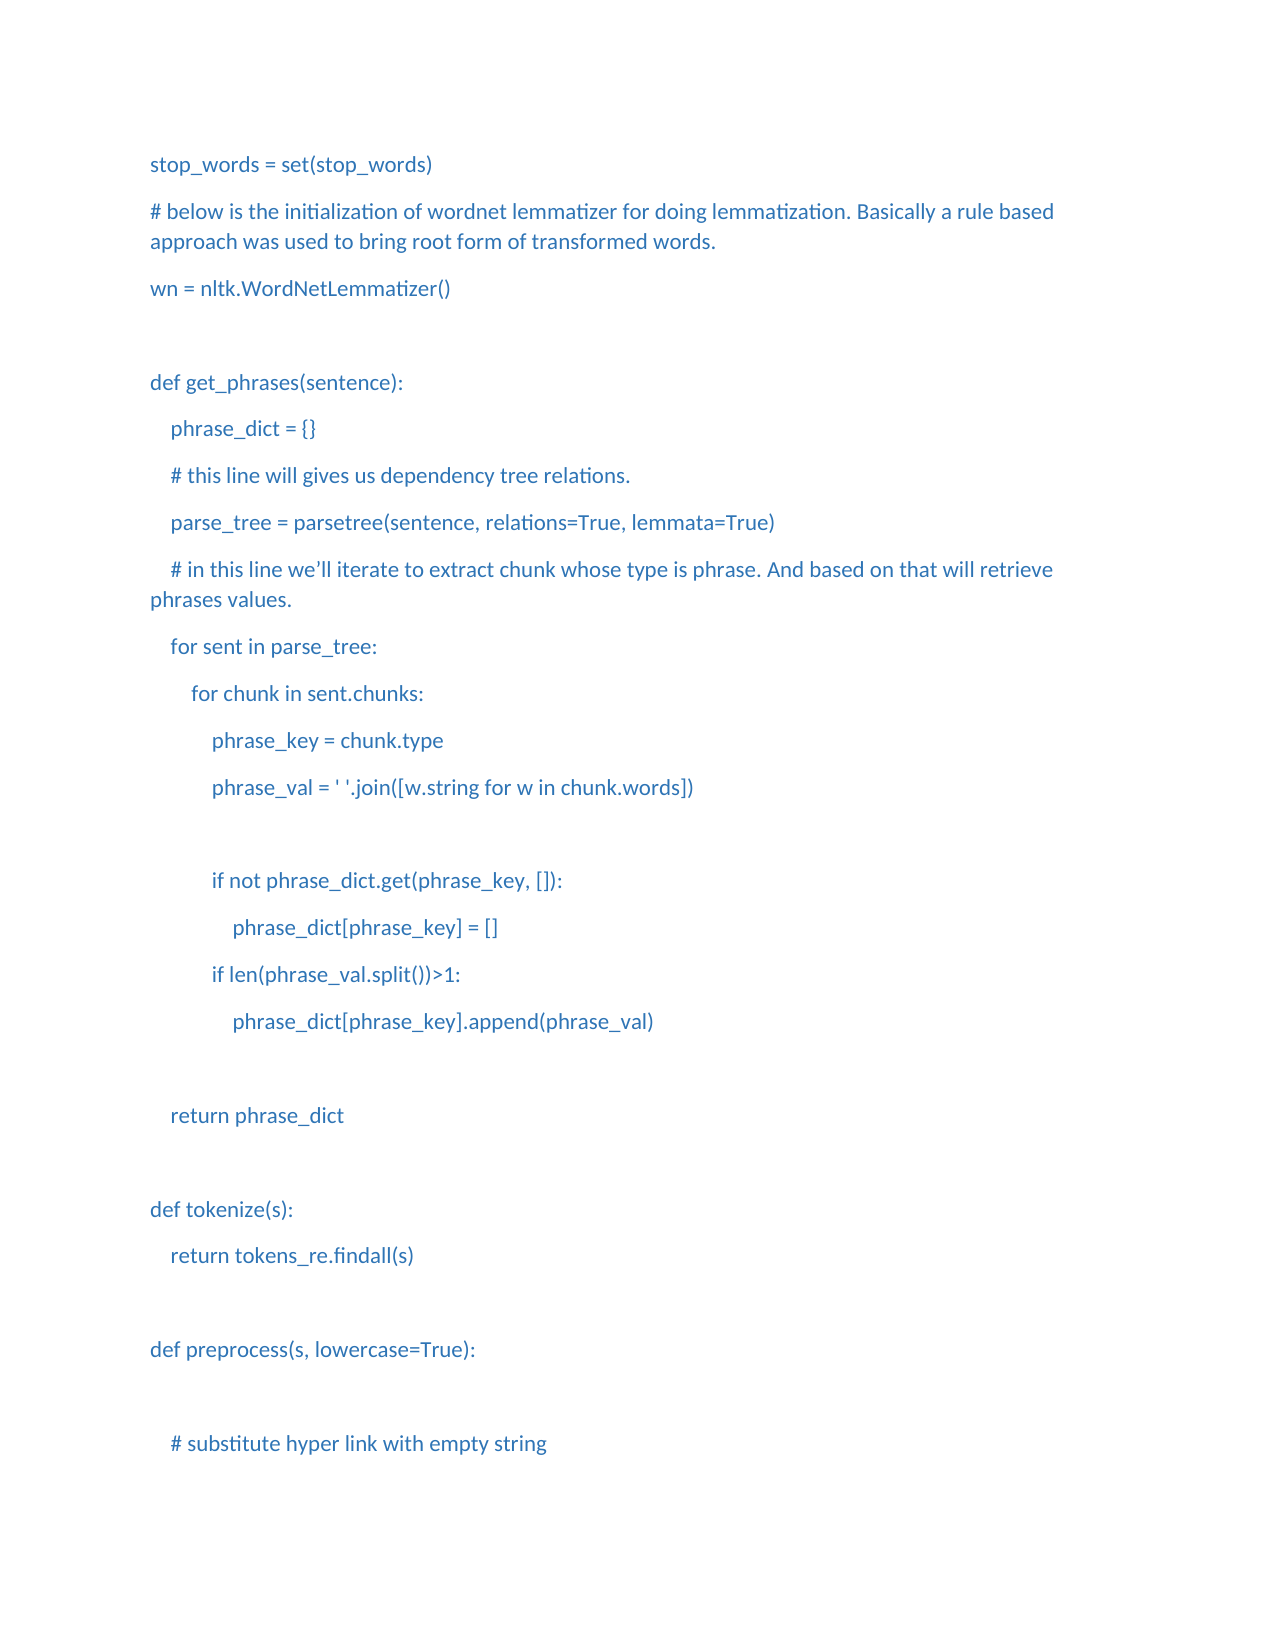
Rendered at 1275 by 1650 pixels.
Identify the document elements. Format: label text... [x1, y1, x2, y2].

text def preprocess(s, lowercase=True): [150, 1335, 1125, 1363]
text # below is the initialization of wordnet lemmatizer for doing lemmatization. Basically a rule based approach was used to bring root form of transformed words. [150, 197, 1125, 255]
text for chunk in sent.chunks: [150, 679, 1125, 707]
text phrase_val = ' '.join([w.string for w in chunk.words]) [150, 773, 1125, 801]
text return phrase_dict [150, 1101, 1125, 1129]
text parse_tree = parsetree(sentence, relations=True, lemmata=True) [150, 508, 1125, 536]
text phrase_dict[phrase_key] = [] [150, 913, 1125, 942]
text # substitute hyper link with empty string [150, 1429, 1125, 1457]
text return tokens_re.findall(s) [150, 1242, 1125, 1270]
text wn = nltk.WordNetLemmatizer() [150, 274, 1125, 302]
text def get_phrases(sentence): [150, 368, 1125, 396]
text # this line will gives us dependency tree relations. [150, 461, 1125, 489]
text if not phrase_dict.get(phrase_key, []): [150, 867, 1125, 895]
text phrase_dict[phrase_key].append(phrase_val) [150, 1007, 1125, 1035]
text for sent in parse_tree: [150, 632, 1125, 660]
text phrase_dict = {} [150, 414, 1125, 443]
text phrase_key = chunk.type [150, 726, 1125, 754]
text def tokenize(s): [150, 1195, 1125, 1223]
text # in this line we’ll iterate to extract chunk whose type is phrase. And based on that will retrieve phrases values. [150, 555, 1125, 613]
text if len(phrase_val.split())>1: [150, 960, 1125, 988]
text stop_words = set(stop_words) [150, 150, 1125, 178]
